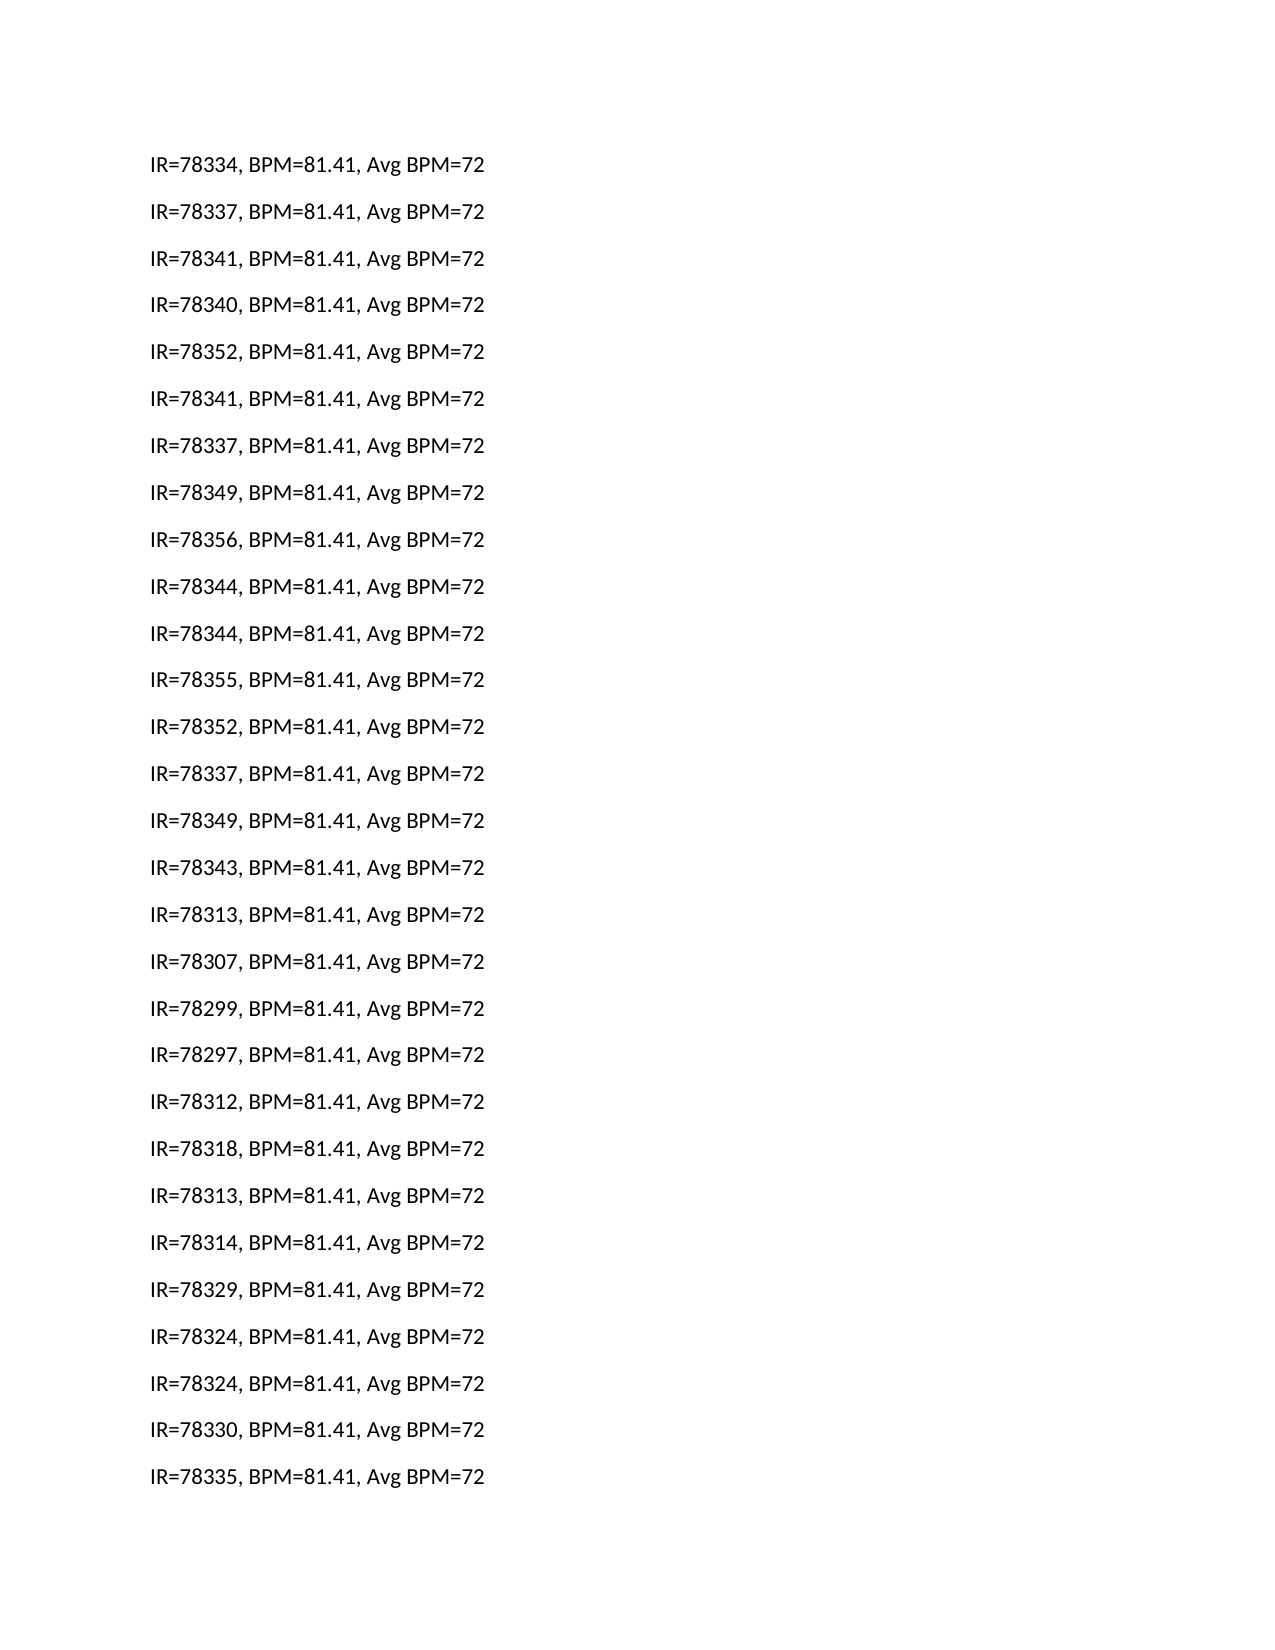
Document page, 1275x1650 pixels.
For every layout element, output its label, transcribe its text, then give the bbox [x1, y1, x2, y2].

text IR=78313, BPM=81.41, Avg BPM=72 [150, 1181, 1125, 1209]
text IR=78344, BPM=81.41, Avg BPM=72 [150, 619, 1125, 647]
text IR=78343, BPM=81.41, Avg BPM=72 [150, 853, 1125, 881]
text IR=78340, BPM=81.41, Avg BPM=72 [150, 291, 1125, 319]
text IR=78329, BPM=81.41, Avg BPM=72 [150, 1275, 1125, 1303]
text IR=78337, BPM=81.41, Avg BPM=72 [150, 431, 1125, 459]
text IR=78337, BPM=81.41, Avg BPM=72 [150, 197, 1125, 225]
text IR=78312, BPM=81.41, Avg BPM=72 [150, 1087, 1125, 1116]
text IR=78324, BPM=81.41, Avg BPM=72 [150, 1322, 1125, 1350]
text IR=78355, BPM=81.41, Avg BPM=72 [150, 666, 1125, 694]
text IR=78324, BPM=81.41, Avg BPM=72 [150, 1369, 1125, 1397]
text IR=78297, BPM=81.41, Avg BPM=72 [150, 1041, 1125, 1069]
text IR=78335, BPM=81.41, Avg BPM=72 [150, 1462, 1125, 1491]
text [150, 150, 1125, 178]
text IR=78349, BPM=81.41, Avg BPM=72 [150, 478, 1125, 506]
text IR=78330, BPM=81.41, Avg BPM=72 [150, 1416, 1125, 1444]
text IR=78341, BPM=81.41, Avg BPM=72 [150, 384, 1125, 412]
text IR=78299, BPM=81.41, Avg BPM=72 [150, 994, 1125, 1022]
text IR=78337, BPM=81.41, Avg BPM=72 [150, 759, 1125, 787]
text IR=78313, BPM=81.41, Avg BPM=72 [150, 900, 1125, 928]
text IR=78356, BPM=81.41, Avg BPM=72 [150, 525, 1125, 553]
text IR=78314, BPM=81.41, Avg BPM=72 [150, 1228, 1125, 1256]
text IR=78318, BPM=81.41, Avg BPM=72 [150, 1134, 1125, 1162]
text IR=78344, BPM=81.41, Avg BPM=72 [150, 572, 1125, 600]
text IR=78341, BPM=81.41, Avg BPM=72 [150, 244, 1125, 272]
text IR=78307, BPM=81.41, Avg BPM=72 [150, 947, 1125, 975]
text IR=78349, BPM=81.41, Avg BPM=72 [150, 806, 1125, 834]
text IR=78352, BPM=81.41, Avg BPM=72 [150, 712, 1125, 741]
text IR=78352, BPM=81.41, Avg BPM=72 [150, 337, 1125, 366]
